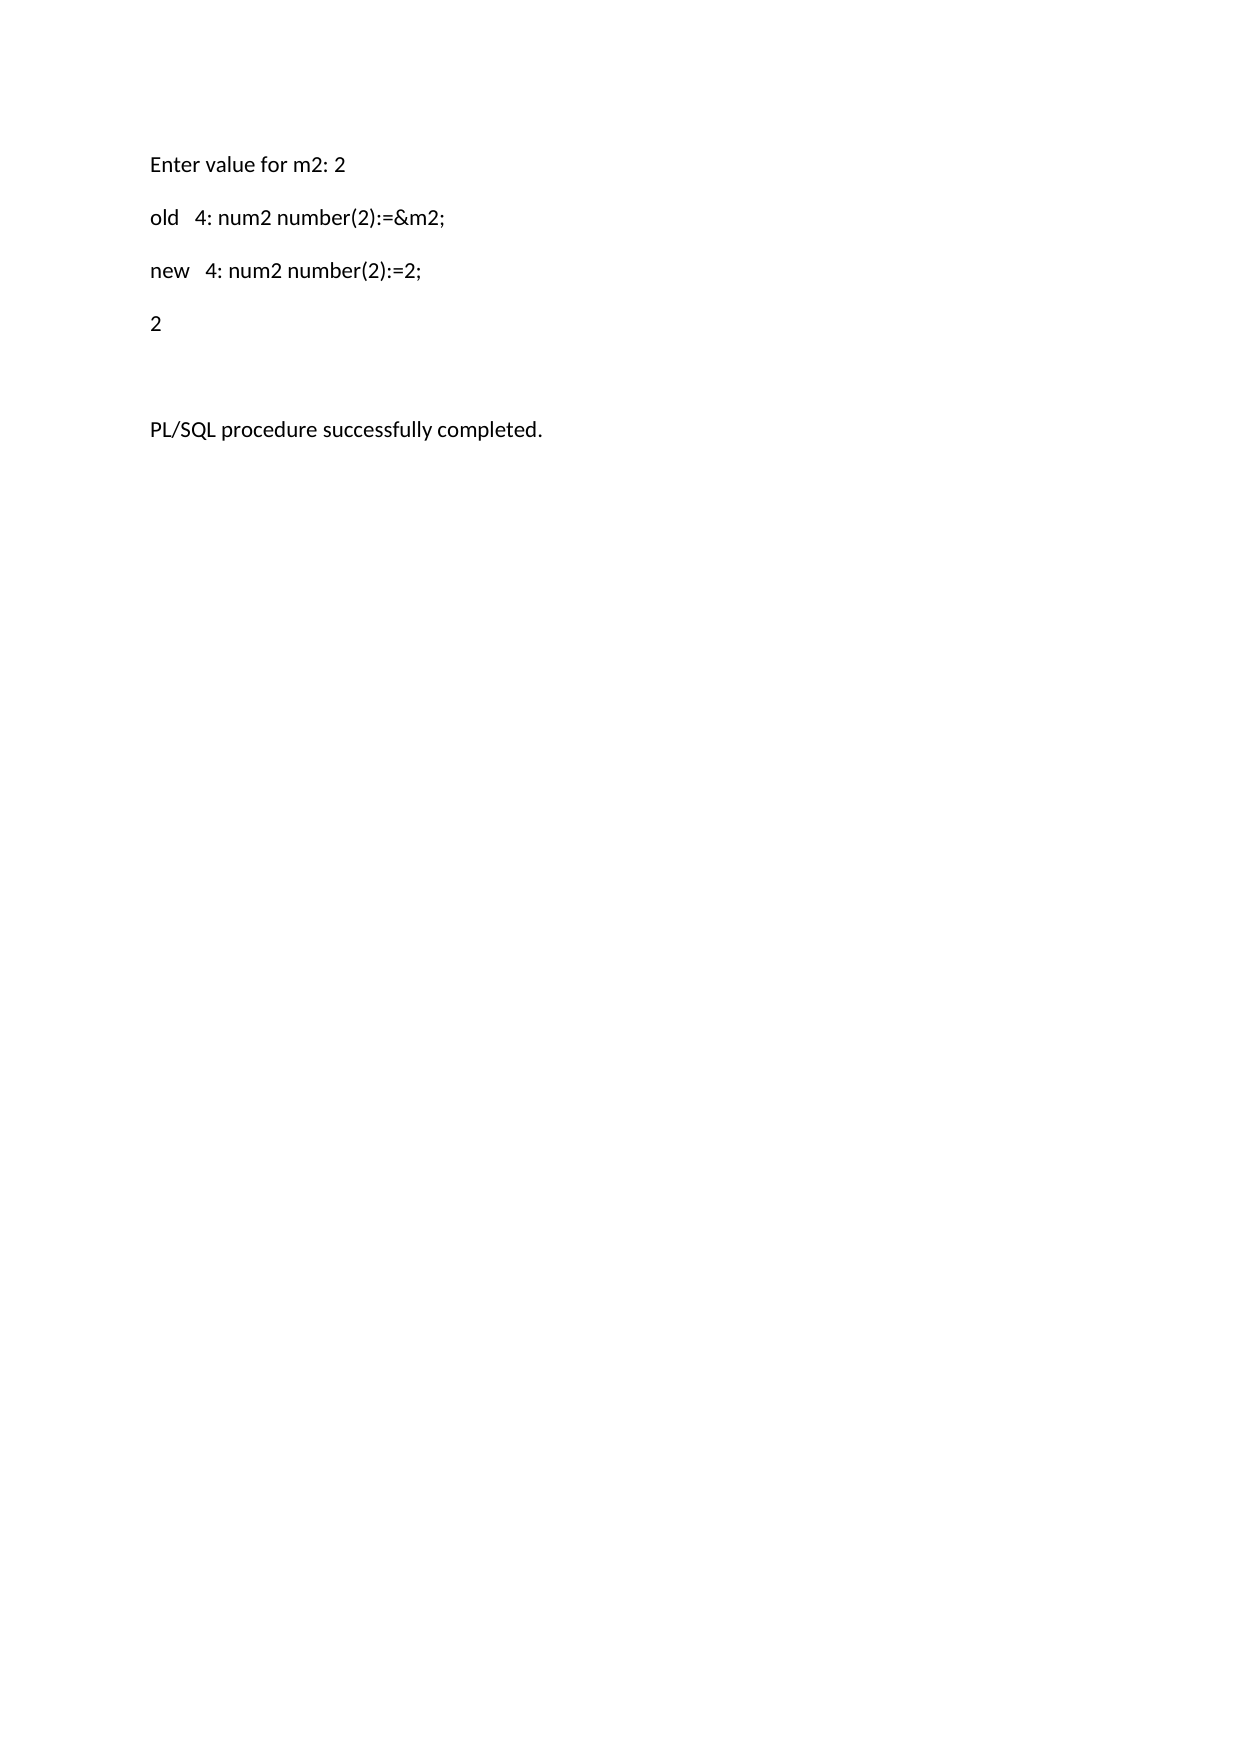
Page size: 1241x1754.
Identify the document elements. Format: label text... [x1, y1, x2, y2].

text PL/SQL procedure successfully completed. [150, 415, 1090, 443]
text Enter value for m2: 2 [150, 150, 1090, 178]
text 2 [150, 309, 1090, 337]
text old 4: num2 number(2):=&m2; [150, 203, 1090, 231]
text new 4: num2 number(2):=2; [150, 256, 1090, 284]
